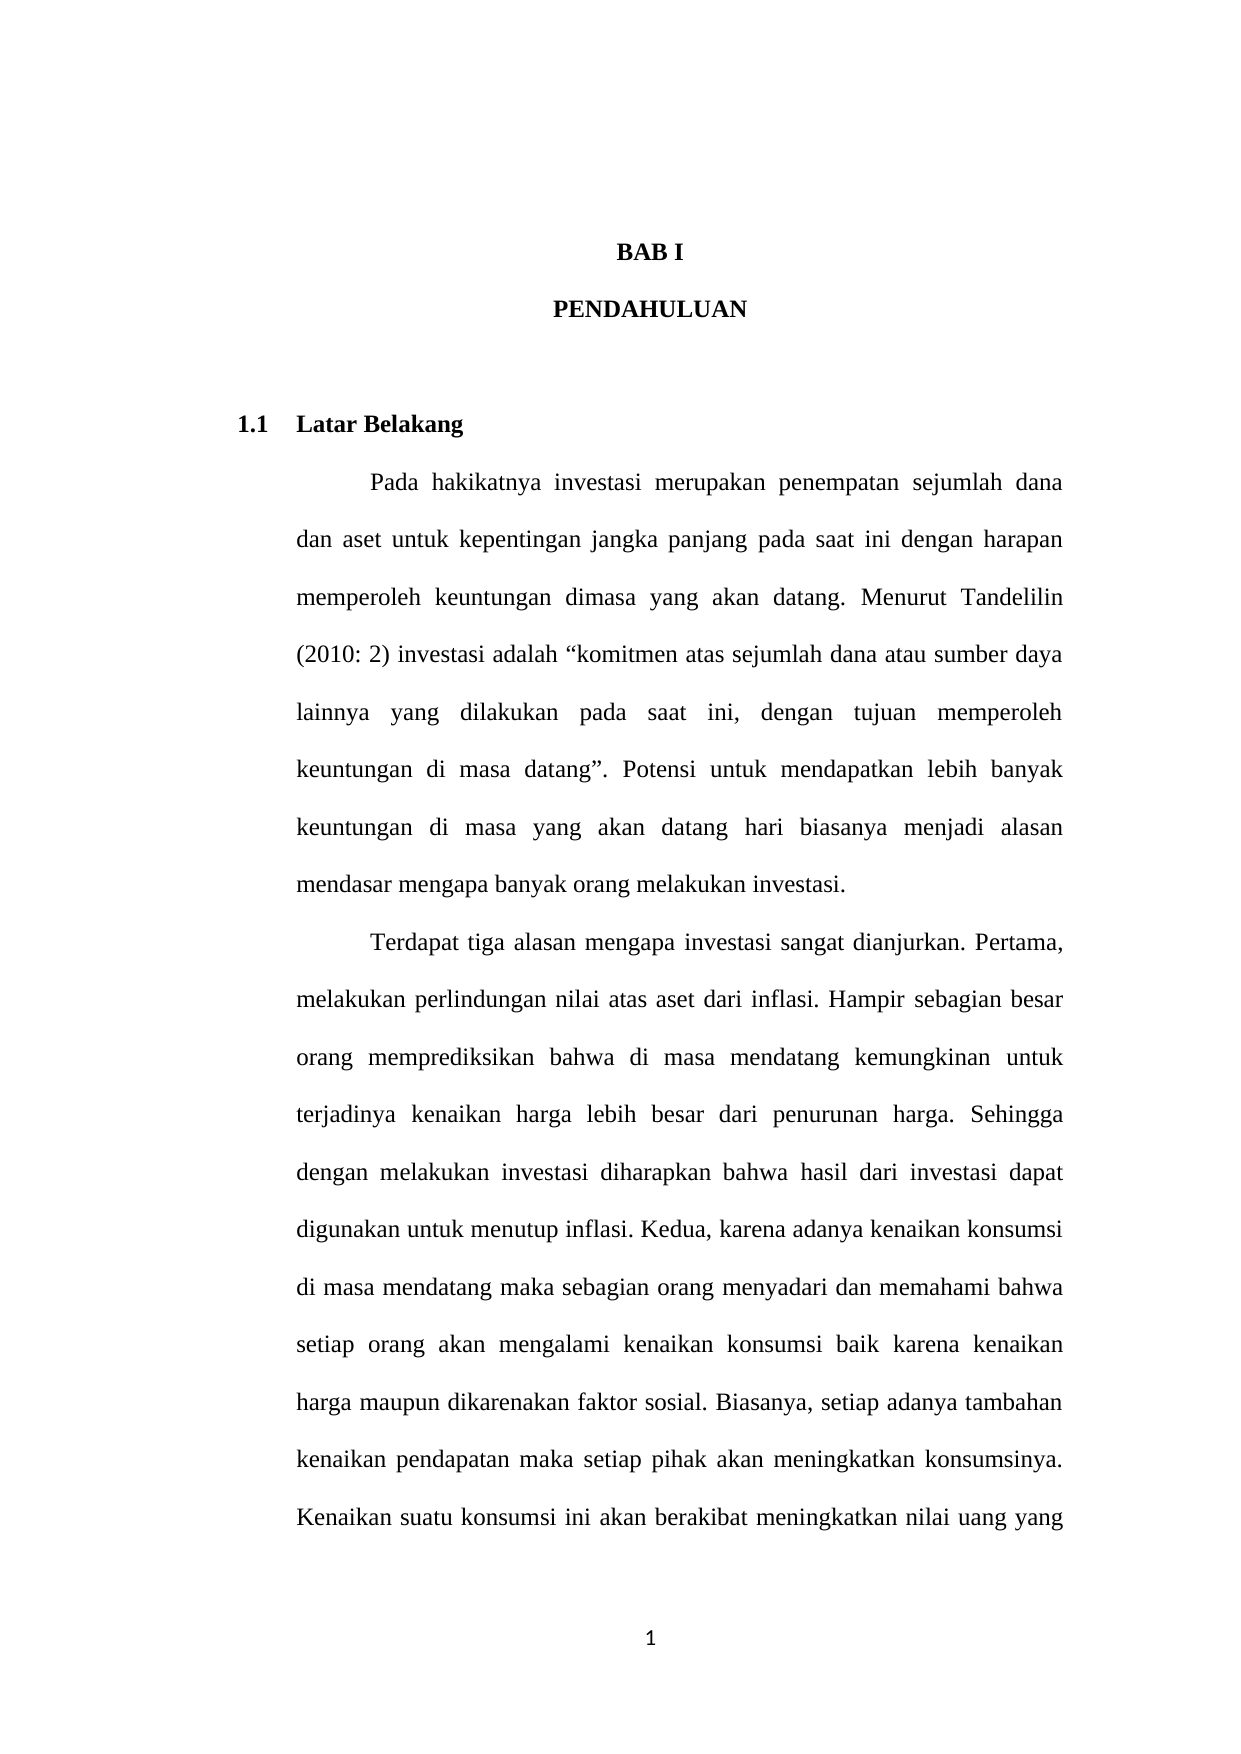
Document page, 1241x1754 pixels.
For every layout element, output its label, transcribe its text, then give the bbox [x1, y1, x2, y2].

subtitle Latar Belakang [237, 409, 1063, 438]
text BAB I [237, 237, 1063, 266]
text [296, 927, 1063, 1531]
text Pada hakikatnya investasi merupakan penempatan sejumlah dana dan aset untuk kepentingan jangka panjang pada saat ini dengan harapan memperoleh keuntungan dimasa yang akan datang. Menurut Tandelilin (2010: 2) investasi adalah “komitmen atas sejumlah dana atau sumber daya lainnya yang dilakukan pada saat ini, dengan tujuan memperoleh keuntungan di masa datang”. Potensi untuk mendapatkan lebih banyak keuntungan di masa yang akan datang hari biasanya menjadi alasan mendasar mengapa banyak orang melakukan investasi. [296, 467, 1063, 898]
text PENDAHULUAN [237, 294, 1063, 323]
